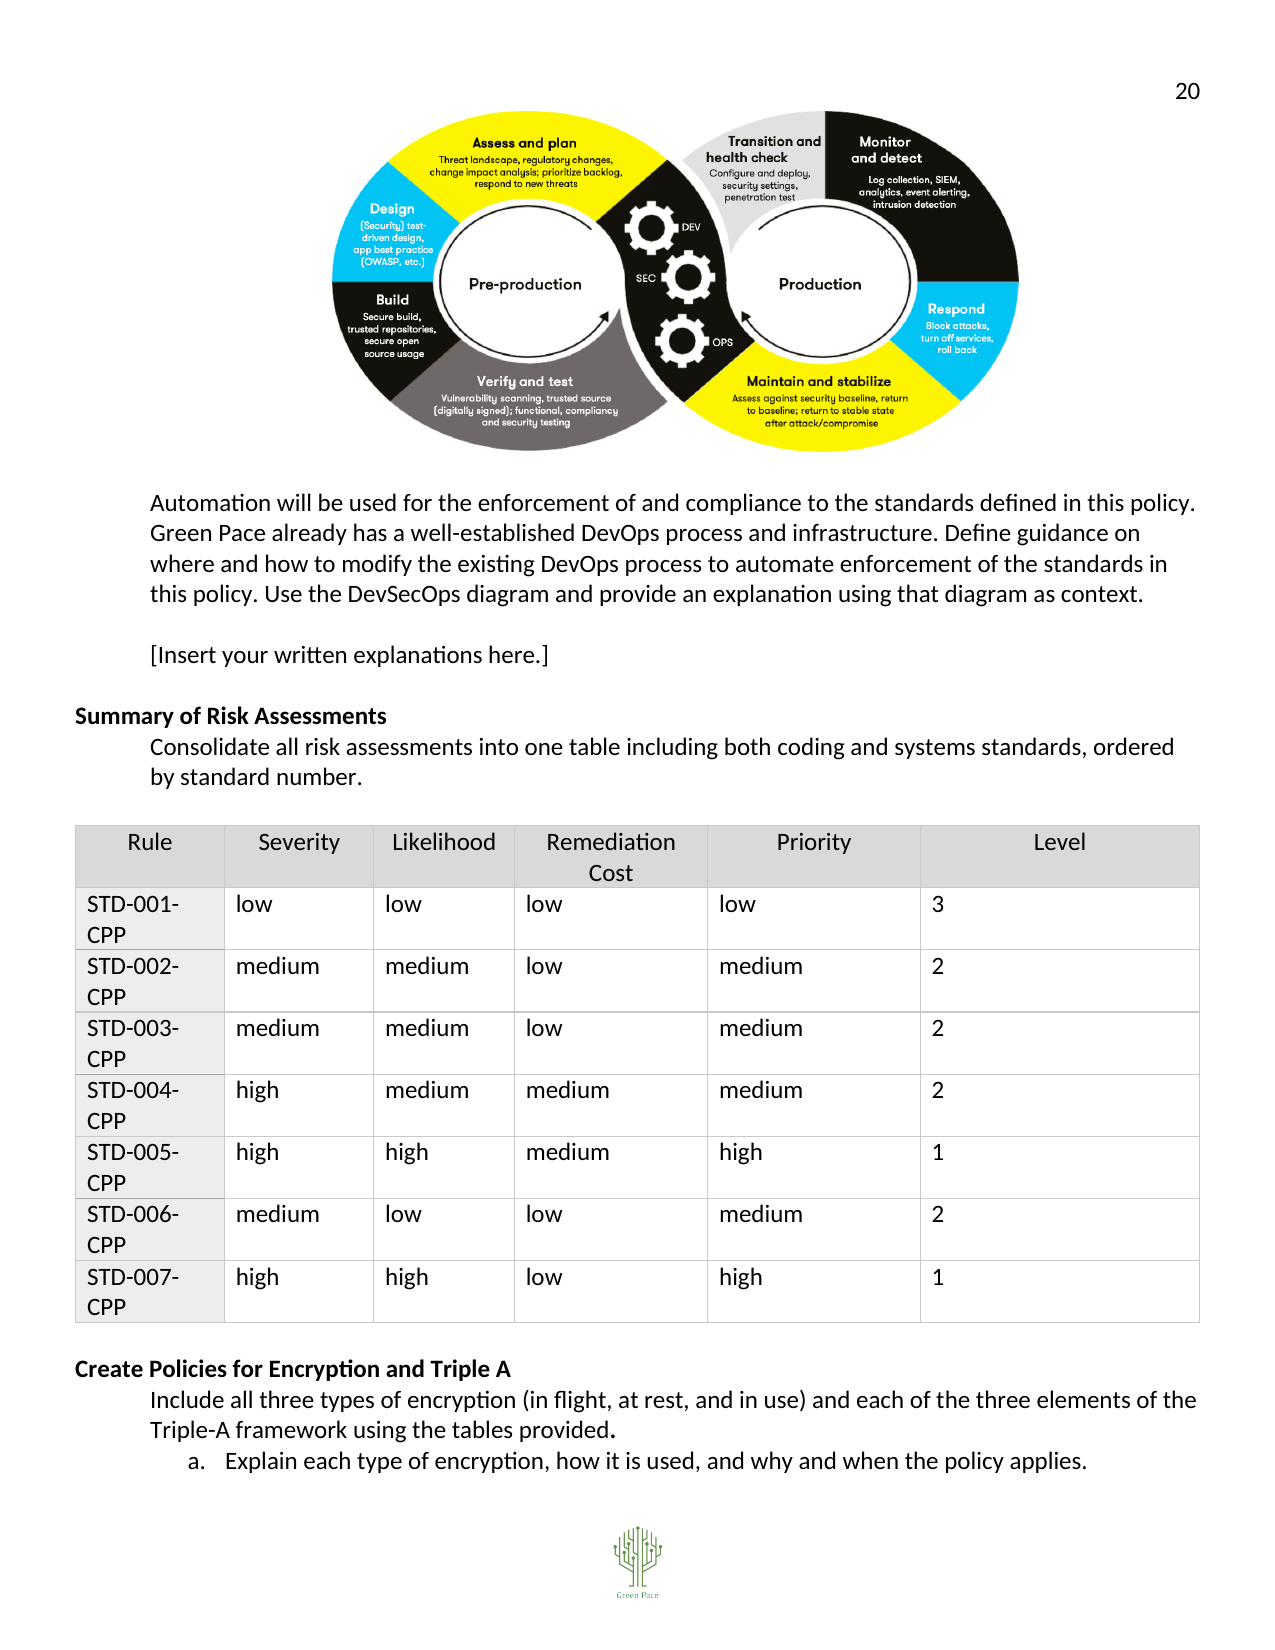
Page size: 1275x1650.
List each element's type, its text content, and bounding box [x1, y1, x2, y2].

table_cell STD-006-CPP [76, 1199, 224, 1260]
table_cell low [374, 1199, 514, 1260]
table_cell low [515, 1261, 707, 1322]
table_cell STD-001-CPP [76, 888, 224, 949]
table_cell medium [515, 1137, 707, 1198]
picture [605, 1521, 670, 1606]
table_cell STD-003-CPP [76, 1013, 224, 1073]
table_header Likelihood [374, 826, 514, 887]
table_cell STD-005-CPP [76, 1137, 224, 1198]
table_cell STD-007-CPP [76, 1261, 224, 1322]
list Explain each type of encryption, how it is used, and why and when the policy applies. [187, 1445, 1200, 1475]
table_cell high [225, 1261, 373, 1322]
table_header Rule [76, 826, 224, 887]
table_cell high [225, 1137, 373, 1198]
table_cell 2 [921, 1199, 1199, 1260]
table_cell low [708, 888, 920, 949]
table_cell medium [708, 1013, 920, 1073]
text [Insert your written explanations here.] [150, 639, 1200, 670]
table_cell 3 [921, 888, 1199, 949]
table_cell medium [374, 950, 514, 1011]
table_header Remediation Cost [515, 826, 707, 887]
table_cell medium [708, 1199, 920, 1260]
table_cell medium [708, 950, 920, 1011]
table_cell 2 [921, 1013, 1199, 1073]
table_header Level [921, 826, 1199, 887]
picture [327, 105, 1023, 457]
table_cell low [515, 1199, 707, 1260]
text Automation will be used for the enforcement of and compliance to the standards defined in this policy. Green Pace already has a well-established DevOps process and infrastructure. Define guidance on where and how to modify the existing DevOps process to automate enforcement of the standards in this policy. Use the DevSecOps diagram and provide an explanation using that diagram as context. [150, 487, 1200, 609]
table_header Priority [708, 826, 920, 887]
table_cell medium [374, 1013, 514, 1073]
table_cell low [374, 888, 514, 949]
subtitle Create Policies for Encryption and Triple A [75, 1353, 1200, 1384]
subtitle Summary of Risk Assessments [75, 701, 1200, 731]
text Consolidate all risk assessments into one table including both coding and systems standards, ordered by standard number. [150, 731, 1200, 792]
table_cell high [374, 1137, 514, 1198]
table_cell STD-004-CPP [76, 1075, 224, 1136]
table_cell low [515, 950, 707, 1011]
table_cell low [225, 888, 373, 949]
table_cell STD-002-CPP [76, 950, 224, 1011]
table_cell low [515, 1013, 707, 1073]
table_cell high [708, 1137, 920, 1198]
table_cell medium [708, 1075, 920, 1136]
table_cell low [515, 888, 707, 949]
table_cell 1 [921, 1137, 1199, 1198]
table_cell 2 [921, 1075, 1199, 1136]
table_cell high [708, 1261, 920, 1322]
table_cell 2 [921, 950, 1199, 1011]
table_cell 1 [921, 1261, 1199, 1322]
table_cell medium [225, 950, 373, 1011]
table_cell medium [515, 1075, 707, 1136]
table_header Severity [225, 826, 373, 887]
table_cell high [225, 1075, 373, 1136]
text Include all three types of encryption (in flight, at rest, and in use) and each of the three elements of the Triple-A framework using the tables provided. [150, 1384, 1200, 1445]
table_cell medium [225, 1199, 373, 1260]
table_cell high [374, 1261, 514, 1322]
table_cell medium [225, 1013, 373, 1073]
table_cell medium [374, 1075, 514, 1136]
